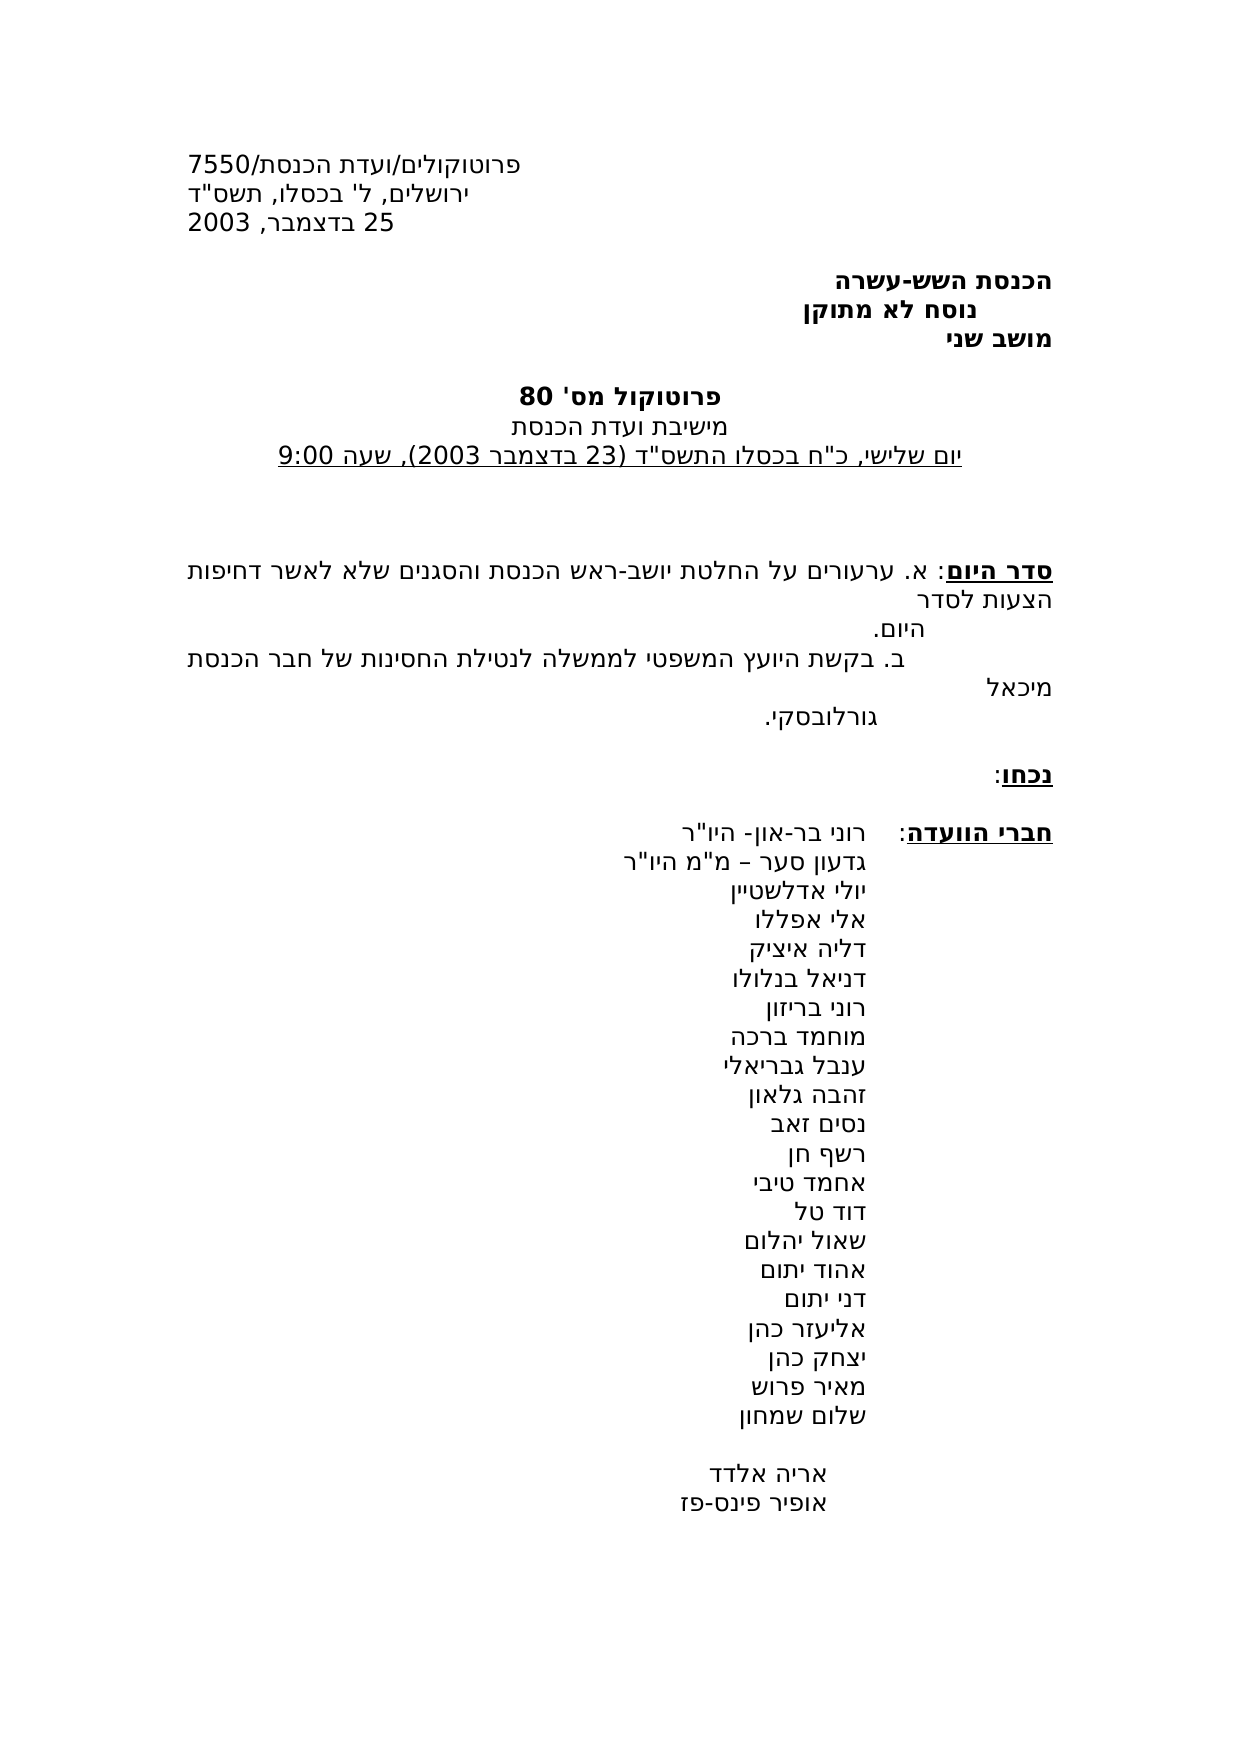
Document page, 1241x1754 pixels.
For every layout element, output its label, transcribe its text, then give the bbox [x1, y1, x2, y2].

text שלום שמחון [187, 1401, 1053, 1430]
text דניאל בנלולו [187, 964, 1053, 993]
text אהוד יתום [187, 1255, 1053, 1284]
text מושב שני [187, 324, 1053, 354]
subtitle פרוטוקול מס' 80 [187, 382, 1053, 412]
text חברי הוועדה: רוני בר-און - היו"ר [187, 818, 1053, 847]
text אריה אלדד [187, 1459, 1053, 1488]
text סדר היום: א. ערעורים על החלטת יושב-ראש הכנסת והסגנים שלא לאשר דחיפות הצעות לסדר [187, 556, 1053, 614]
text אליעזר כהן [187, 1314, 1053, 1343]
text היום. [187, 614, 1053, 644]
text גורלובסקי. [187, 702, 1053, 731]
subtitle יום שלישי, כ"ח בכסלו התשס"ד (23 בדצמבר 2003), שעה 9:00 [187, 441, 1053, 470]
text ענבל גבריאלי [187, 1051, 1053, 1080]
text פרוטוקולים/ועדת הכנסת/7550 [187, 150, 1053, 179]
text רשף חן [187, 1139, 1053, 1168]
text שאול יהלום [187, 1226, 1053, 1255]
text דוד טל [187, 1197, 1053, 1226]
text אופיר פינס-פז [187, 1488, 1053, 1517]
text 25 בדצמבר, 2003 [187, 208, 1053, 237]
text יולי אדלשטיין [187, 876, 1053, 905]
text דני יתום [187, 1284, 1053, 1314]
text רוני בריזון [187, 993, 1053, 1022]
text אחמד טיבי [187, 1168, 1053, 1197]
subtitle הכנסת השש-עשרה נוסח לא מתוקן [187, 266, 1053, 324]
text מוחמד ברכה [187, 1022, 1053, 1051]
text זהבה גלאון [187, 1080, 1053, 1109]
text מאיר פרוש [187, 1372, 1053, 1401]
text דליה איציק [187, 934, 1053, 964]
text גדעון סער – מ"מ היו"ר [187, 847, 1053, 876]
text יצחק כהן [187, 1343, 1053, 1372]
text ירושלים, ל' בכסלו, תשס"ד [187, 179, 1053, 208]
text מישיבת ועדת הכנסת [187, 412, 1053, 441]
text נכחו: [187, 760, 1053, 789]
text אלי אפללו [187, 905, 1053, 934]
text נסים זאב [187, 1109, 1053, 1139]
text ב. בקשת היועץ המשפטי לממשלה לנטילת החסינות של חבר הכנסת מיכאל [187, 644, 1053, 702]
